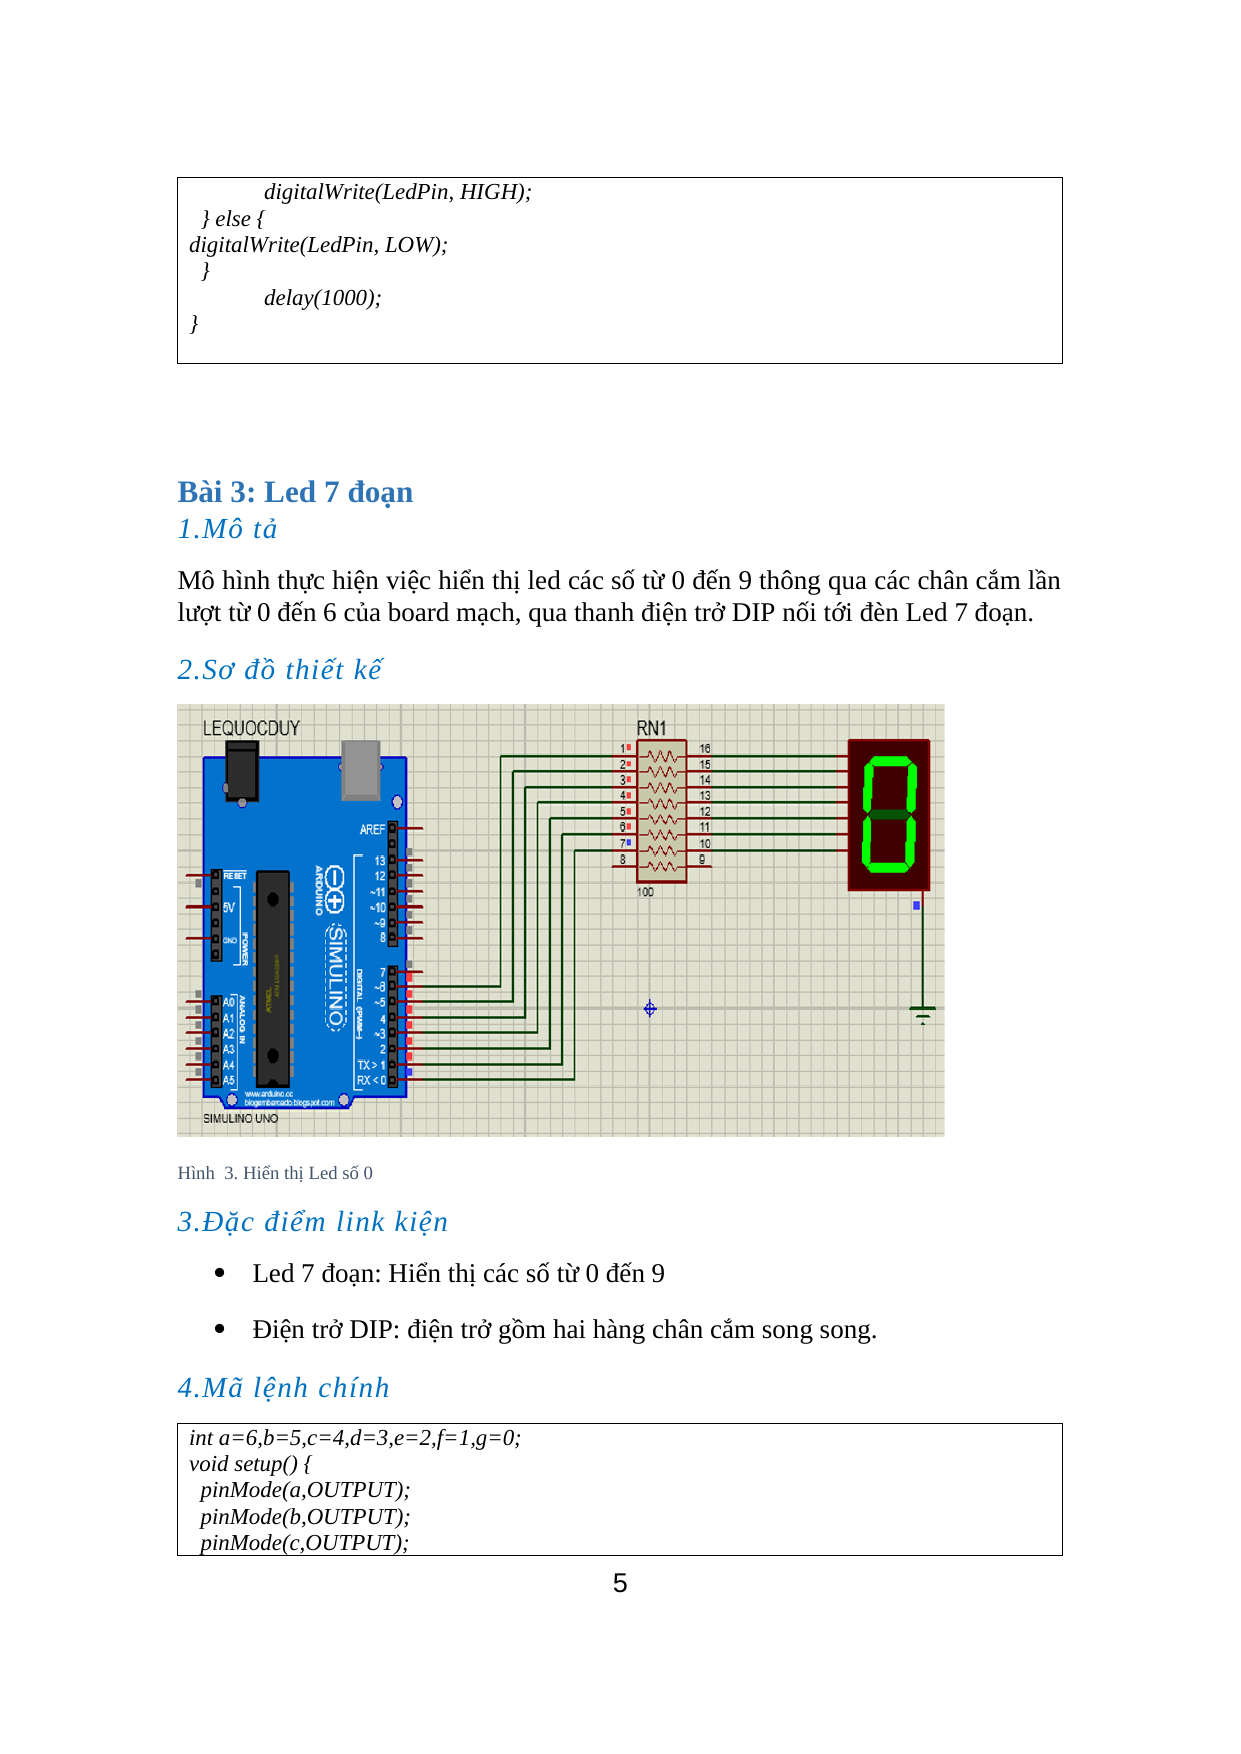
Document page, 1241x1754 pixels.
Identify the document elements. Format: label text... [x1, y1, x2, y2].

text Mô hình thực hiện việc hiển thị led các số từ 0 đến 9 thông qua các chân cắm lần lượt từ 0 đến 6 của board mạch, qua thanh điện trở DIP nối tới đèn Led 7 đoạn. [177, 564, 1063, 627]
text Điện trở DIP: điện trở gồm hai hàng chân cắm song song. [215, 1313, 1063, 1345]
subtitle Bài 3: Led 7 đoạn [177, 473, 1063, 509]
subtitle 3.Đặc điểm link kiện [177, 1204, 1063, 1238]
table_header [178, 178, 1062, 363]
subtitle 1.Mô tả [177, 512, 1063, 545]
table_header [178, 1424, 1062, 1555]
text Led 7 đoạn: Hiển thị các số từ 0 đến 9 [215, 1257, 1063, 1288]
subtitle 2.Sơ đồ thiết kế [177, 652, 1063, 685]
subtitle 4.Mã lệnh chính [177, 1370, 1063, 1403]
text Hình 3. Hiển thị Led số 0 [177, 1162, 1063, 1184]
picture [177, 704, 945, 1137]
